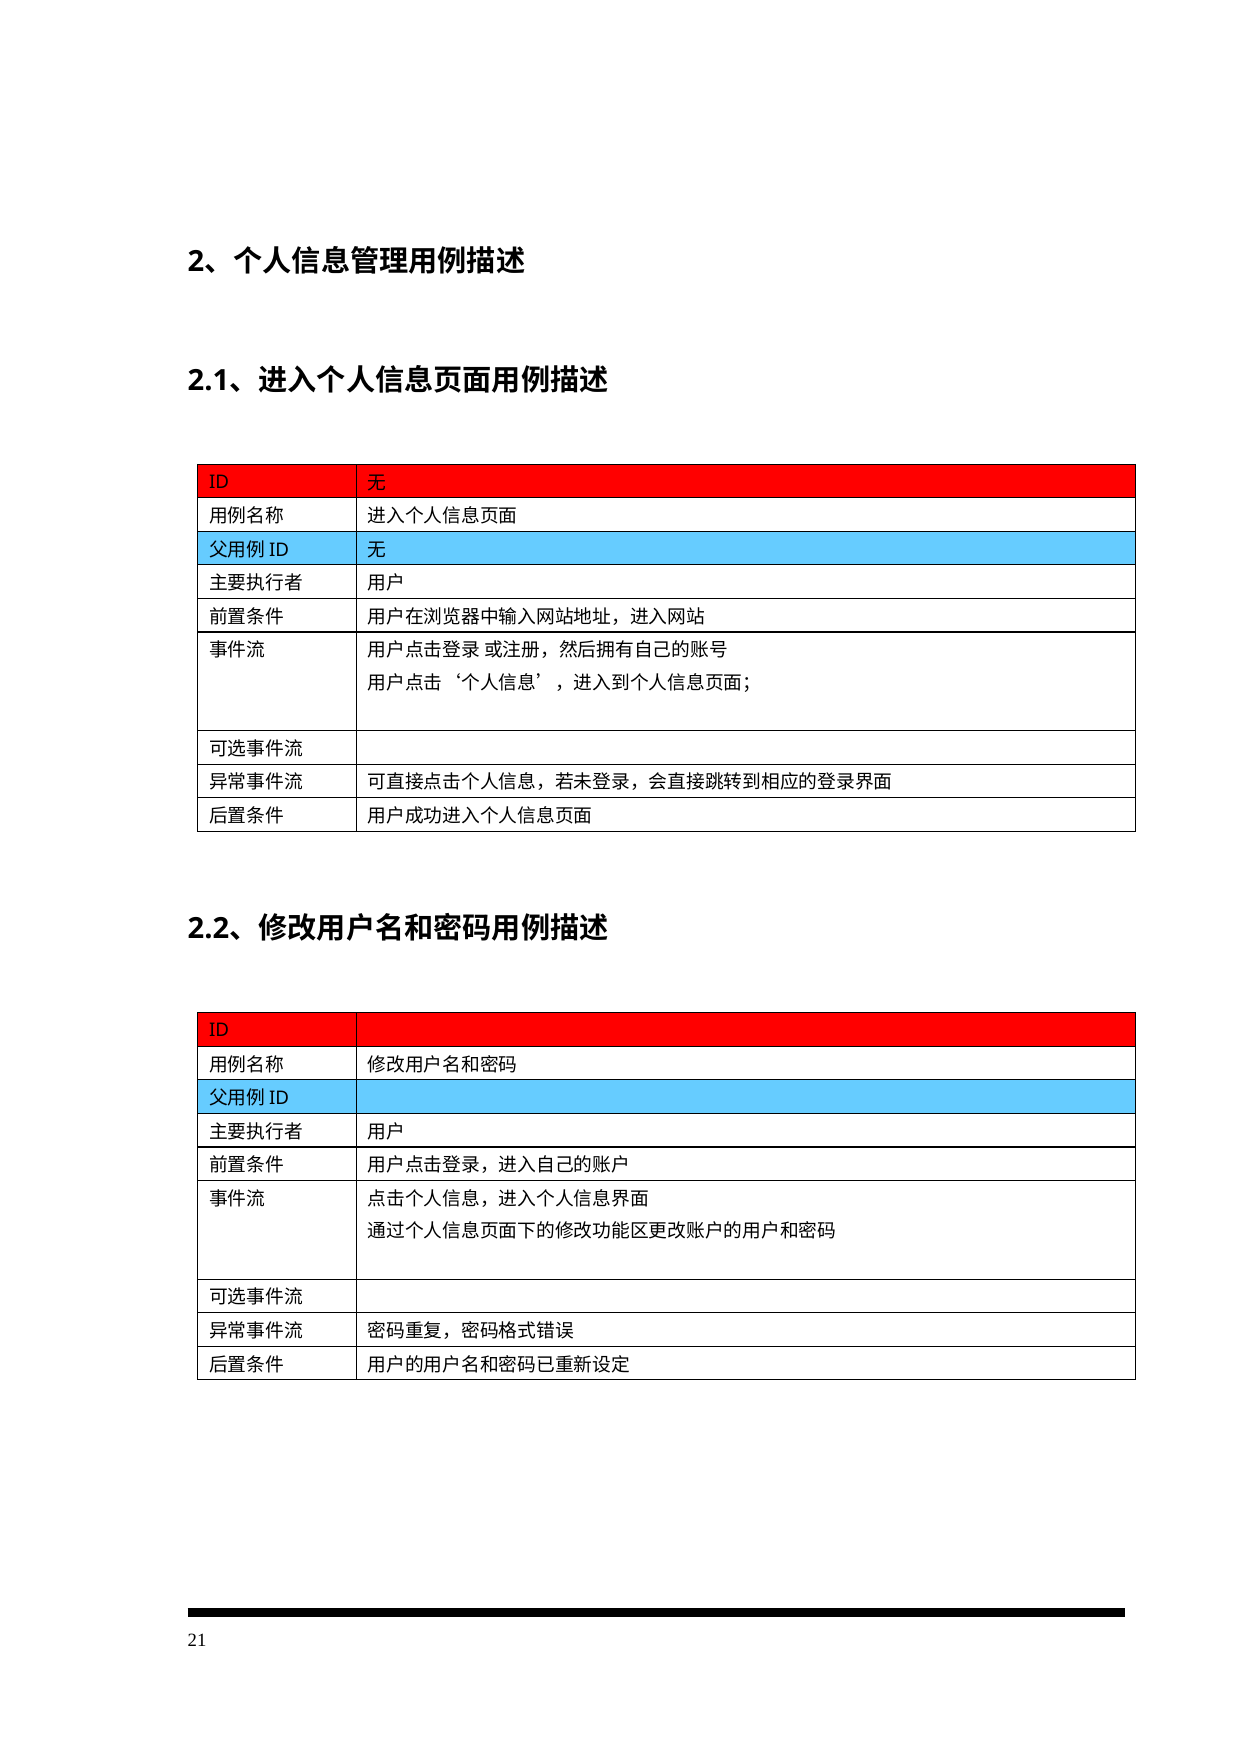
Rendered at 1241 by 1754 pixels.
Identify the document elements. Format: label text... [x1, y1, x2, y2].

table_cell [357, 731, 1135, 763]
table_cell 父用例ID [198, 1080, 356, 1113]
table_cell 用户 [357, 1114, 1135, 1146]
table_cell 点击个人信息，进入个人信息界面 通过个人信息页面下的修改功能区更改账户的用户和密码 [357, 1181, 1135, 1278]
table_cell 用户点击登录 或注册，然后拥有自己的账号 用户点击‘个人信息’，进入到个人信息页面； [357, 633, 1135, 730]
table_cell 可选事件流 [198, 1280, 356, 1312]
table_cell 用户 [357, 565, 1135, 598]
table_cell 主要执行者 [198, 1114, 356, 1146]
table_cell 可直接点击个人信息，若未登录，会直接跳转到相应的登录界面 [357, 765, 1135, 797]
table_cell 前置条件 [198, 1148, 356, 1180]
table_cell 用例名称 [198, 1047, 356, 1079]
table_cell 无 [357, 532, 1135, 564]
table_cell 后置条件 [198, 1347, 356, 1379]
table_cell 修改用户名和密码 [357, 1047, 1135, 1079]
table_cell 用户的用户名和密码已重新设定 [357, 1347, 1135, 1379]
subtitle 2.1、进入个人信息页面用例描述 [187, 345, 1125, 410]
table_cell 后置条件 [198, 798, 356, 831]
subtitle 2、个人信息管理用例描述 [187, 226, 1125, 291]
table_header ID [198, 1013, 356, 1046]
table_header ID [198, 465, 356, 497]
subtitle 2.2、修改用户名和密码用例描述 [187, 893, 1125, 958]
table_cell 父用例ID [198, 532, 356, 564]
table_header [357, 1013, 1135, 1046]
table_cell [357, 1080, 1135, 1113]
table_cell 事件流 [198, 633, 356, 730]
table_cell 事件流 [198, 1181, 356, 1278]
table_cell [357, 1280, 1135, 1312]
table_cell 用户点击登录，进入自己的账户 [357, 1148, 1135, 1180]
table_cell 进入个人信息页面 [357, 498, 1135, 531]
table_cell 用户成功进入个人信息页面 [357, 798, 1135, 831]
table_cell 用例名称 [198, 498, 356, 531]
table_header 无 [357, 465, 1135, 497]
table_cell 密码重复，密码格式错误 [357, 1313, 1135, 1346]
table_cell 异常事件流 [198, 1313, 356, 1346]
table_cell 前置条件 [198, 599, 356, 631]
table_cell 主要执行者 [198, 565, 356, 598]
table_cell 可选事件流 [198, 731, 356, 763]
table_cell 用户在浏览器中输入网站地址，进入网站 [357, 599, 1135, 631]
table_cell 异常事件流 [198, 765, 356, 797]
